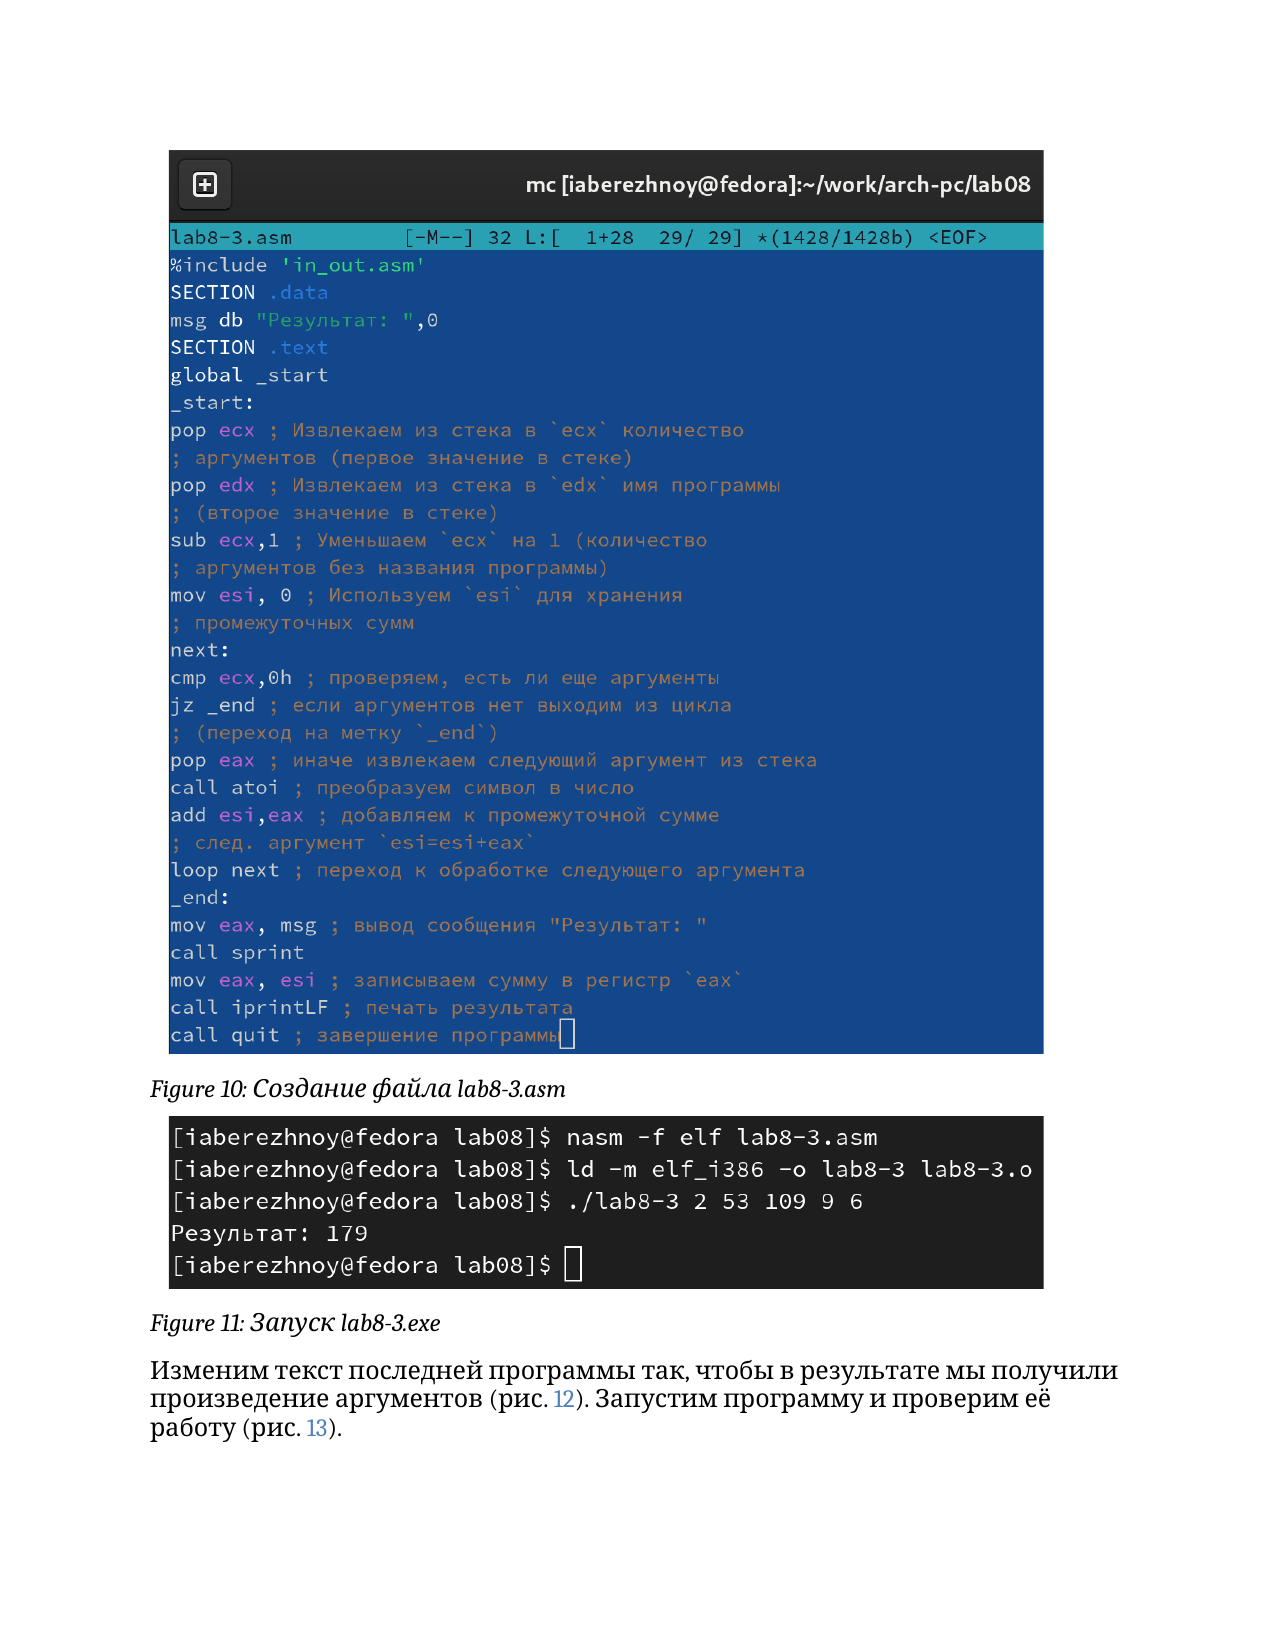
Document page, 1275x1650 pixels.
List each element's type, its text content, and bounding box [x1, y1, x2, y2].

text Figure 10: Создание файла lab8-3.asm [150, 1075, 1125, 1104]
text Изменим текст последней программы так, чтобы в результате мы получили произведение аргументов (рис. 12). Запустим программу и проверим её работу (рис. 13). [150, 1357, 1125, 1443]
picture [168, 150, 1044, 1054]
picture [168, 1116, 1044, 1289]
text Figure 11: Запуск lab8-3.exe [150, 1309, 1125, 1338]
